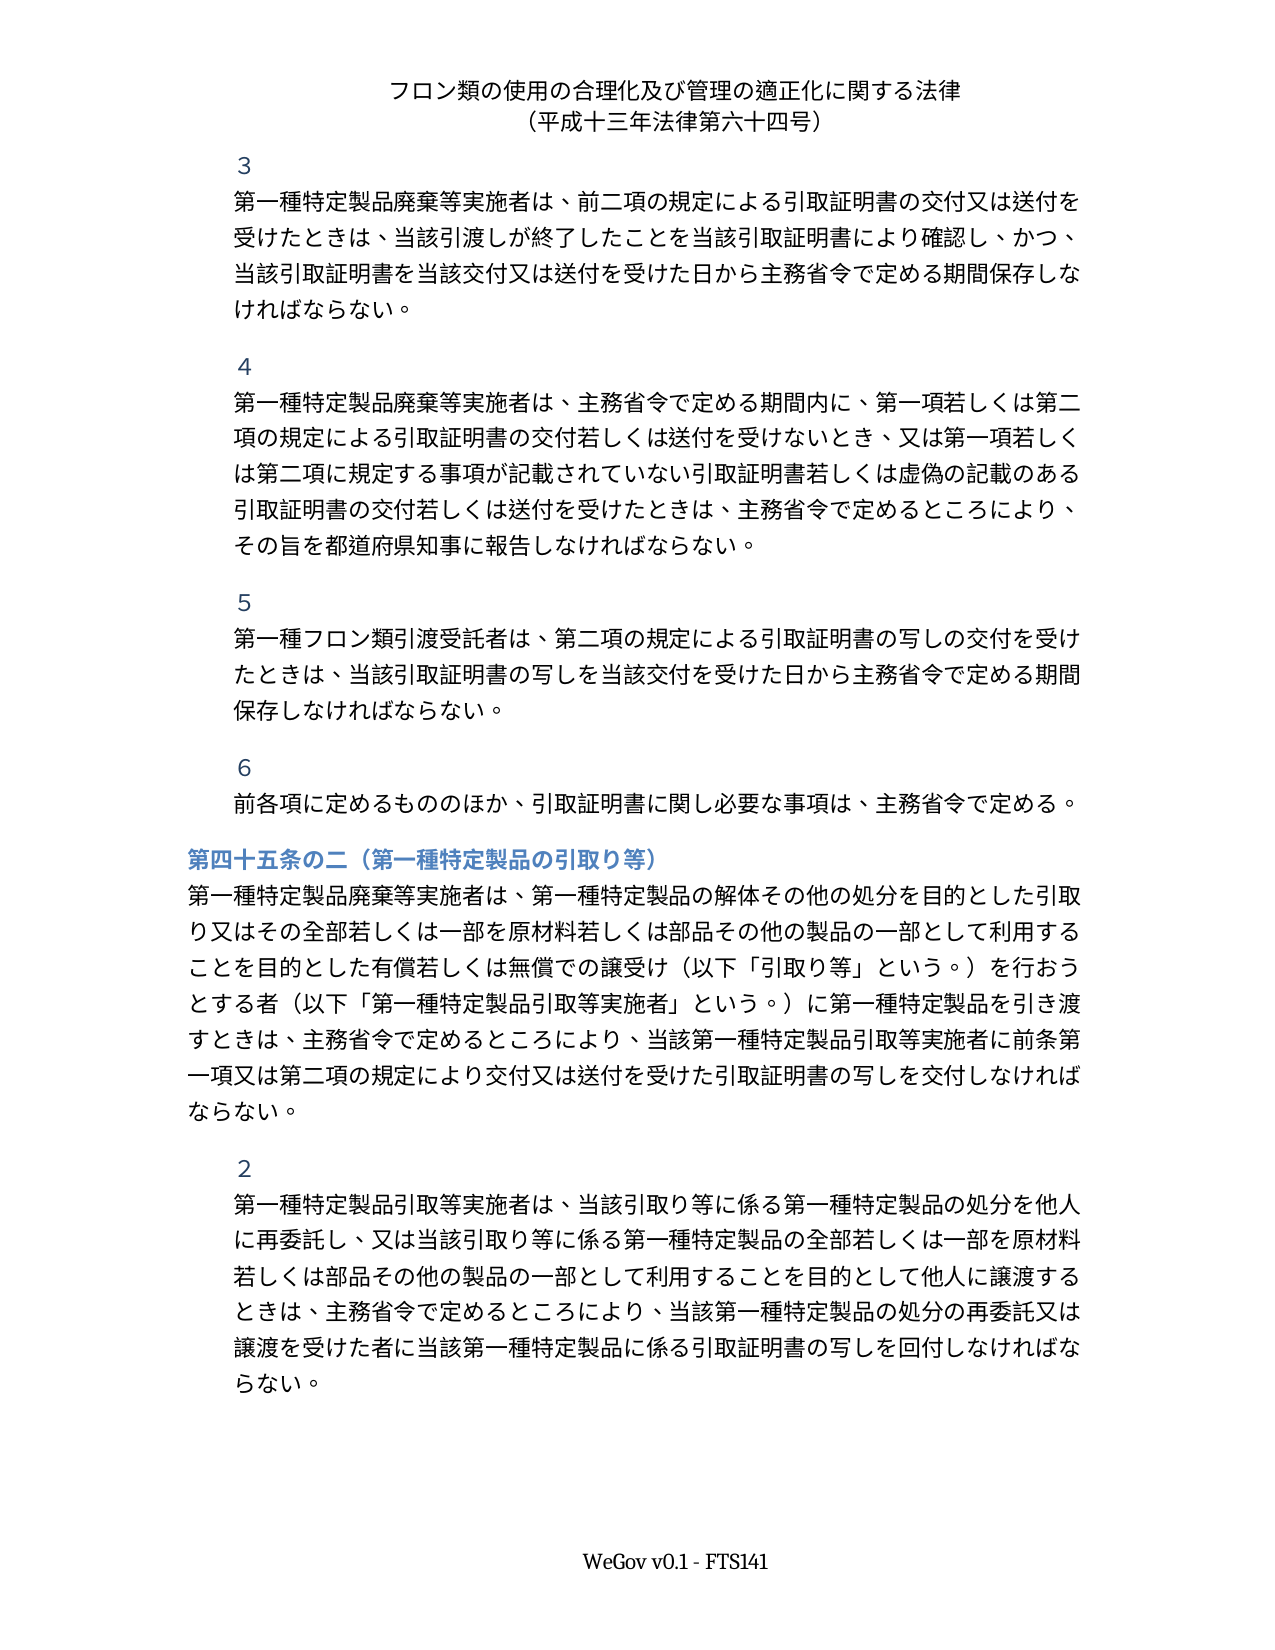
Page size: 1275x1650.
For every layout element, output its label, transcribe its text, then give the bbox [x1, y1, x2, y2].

subtitle ５ [233, 587, 1087, 618]
subtitle ２ [233, 1153, 1087, 1184]
subtitle ６ [233, 752, 1087, 783]
text 第一種フロン類引渡受託者は、第二項の規定による引取証明書の写しの交付を受けたときは、当該引取証明書の写しを当該交付を受けた日から主務省令で定める期間保存しなければならない。 [233, 623, 1087, 726]
text 第一種特定製品廃棄等実施者は、第一種特定製品の解体その他の処分を目的とした引取り又はその全部若しくは一部を原材料若しくは部品その他の製品の一部として利用することを目的とした有償若しくは無償での譲受け（以下「引取り等」という。）を行おうとする者（以下「第一種特定製品引取等実施者」という。）に第一種特定製品を引き渡すときは、主務省令で定めるところにより、当該第一種特定製品引取等実施者に前条第一項又は第二項の規定により交付又は送付を受けた引取証明書の写しを交付しなければならない。 [187, 880, 1087, 1127]
subtitle ３ [233, 150, 1087, 181]
text 第一種特定製品廃棄等実施者は、前二項の規定による引取証明書の交付又は送付を受けたときは、当該引渡しが終了したことを当該引取証明書により確認し、かつ、当該引取証明書を当該交付又は送付を受けた日から主務省令で定める期間保存しなければならない。 [233, 186, 1087, 325]
text 前各項に定めるもののほか、引取証明書に関し必要な事項は、主務省令で定める。 [233, 787, 1087, 819]
subtitle 第四十五条の二（第一種特定製品の引取り等） [187, 844, 1087, 876]
subtitle ４ [233, 351, 1087, 382]
text 第一種特定製品廃棄等実施者は、主務省令で定める期間内に、第一項若しくは第二項の規定による引取証明書の交付若しくは送付を受けないとき、又は第一項若しくは第二項に規定する事項が記載されていない引取証明書若しくは虚偽の記載のある引取証明書の交付若しくは送付を受けたときは、主務省令で定めるところにより、その旨を都道府県知事に報告しなければならない。 [233, 386, 1087, 561]
